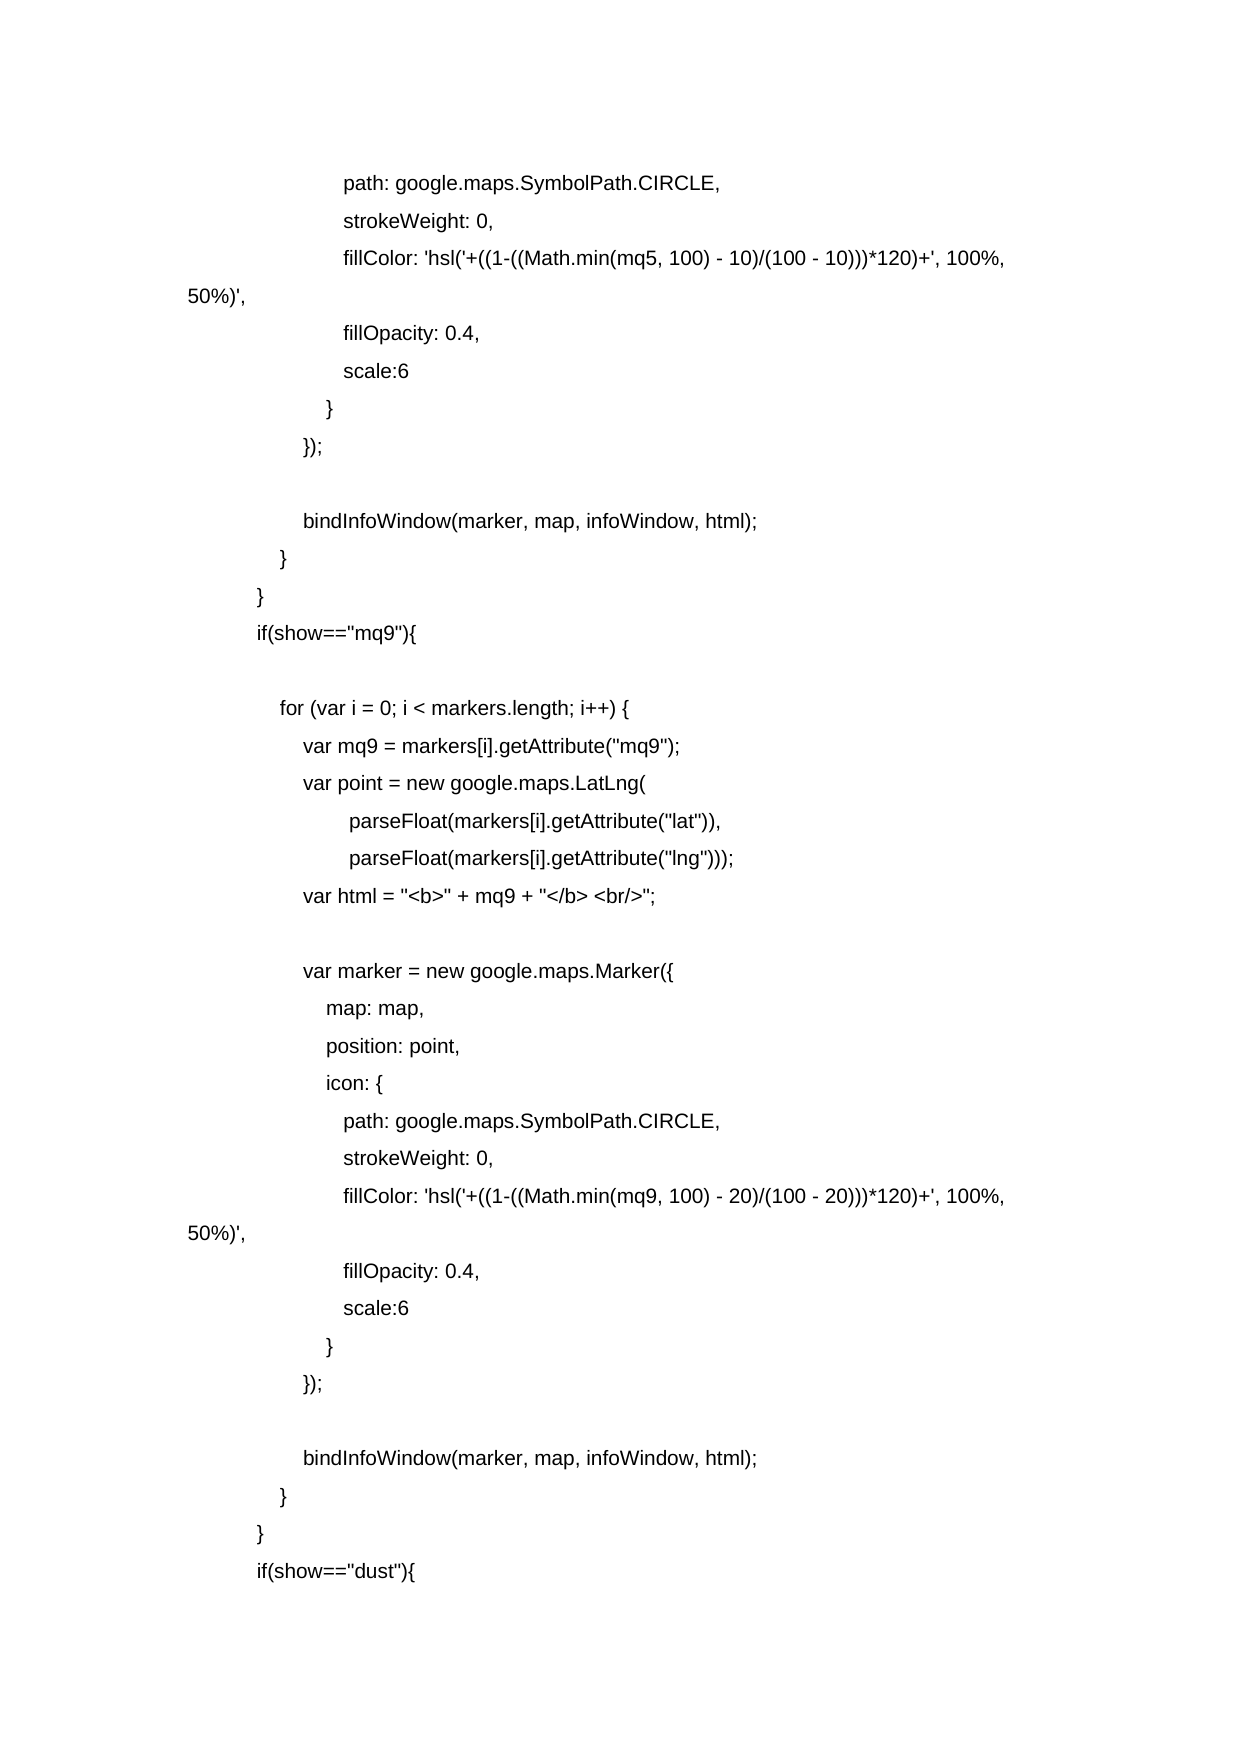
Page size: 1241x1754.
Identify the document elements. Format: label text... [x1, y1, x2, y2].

text bindInfoWindow(marker, map, infoWindow, html); [187, 1439, 1053, 1477]
text } [187, 539, 1053, 577]
text var html = "<b>" + mq9 + "</b> <br/>"; [187, 877, 1053, 914]
text if(show=="mq9"){ [187, 614, 1053, 652]
text fillColor: 'hsl('+((1-((Math.min(mq9, 100) - 20)/(100 - 20)))*120)+', 100%, 50%)', [187, 1177, 1053, 1252]
text path: google.maps.SymbolPath.CIRCLE, [187, 1102, 1053, 1139]
text position: point, [187, 1027, 1053, 1064]
text } [187, 1327, 1053, 1364]
text var marker = new google.maps.Marker({ [187, 952, 1053, 989]
text fillOpacity: 0.4, [187, 1252, 1053, 1289]
text } [187, 1514, 1053, 1552]
text } [187, 577, 1053, 614]
text parseFloat(markers[i].getAttribute("lng"))); [187, 839, 1053, 877]
text var mq9 = markers[i].getAttribute("mq9"); [187, 727, 1053, 764]
text path: google.maps.SymbolPath.CIRCLE, [187, 164, 1053, 202]
text }); [187, 1364, 1053, 1402]
text icon: { [187, 1064, 1053, 1102]
text if(show=="dust"){ [187, 1552, 1053, 1589]
text fillOpacity: 0.4, [187, 314, 1053, 352]
text strokeWeight: 0, [187, 202, 1053, 239]
text parseFloat(markers[i].getAttribute("lat")), [187, 802, 1053, 839]
text fillColor: 'hsl('+((1-((Math.min(mq5, 100) - 10)/(100 - 10)))*120)+', 100%, 50%)', [187, 239, 1053, 314]
text scale:6 [187, 352, 1053, 389]
text map: map, [187, 989, 1053, 1027]
text scale:6 [187, 1289, 1053, 1327]
text } [187, 1477, 1053, 1514]
text var point = new google.maps.LatLng( [187, 764, 1053, 802]
text bindInfoWindow(marker, map, infoWindow, html); [187, 502, 1053, 539]
text strokeWeight: 0, [187, 1139, 1053, 1177]
text }); [187, 427, 1053, 464]
text for (var i = 0; i < markers.length; i++) { [187, 689, 1053, 727]
text } [187, 389, 1053, 427]
